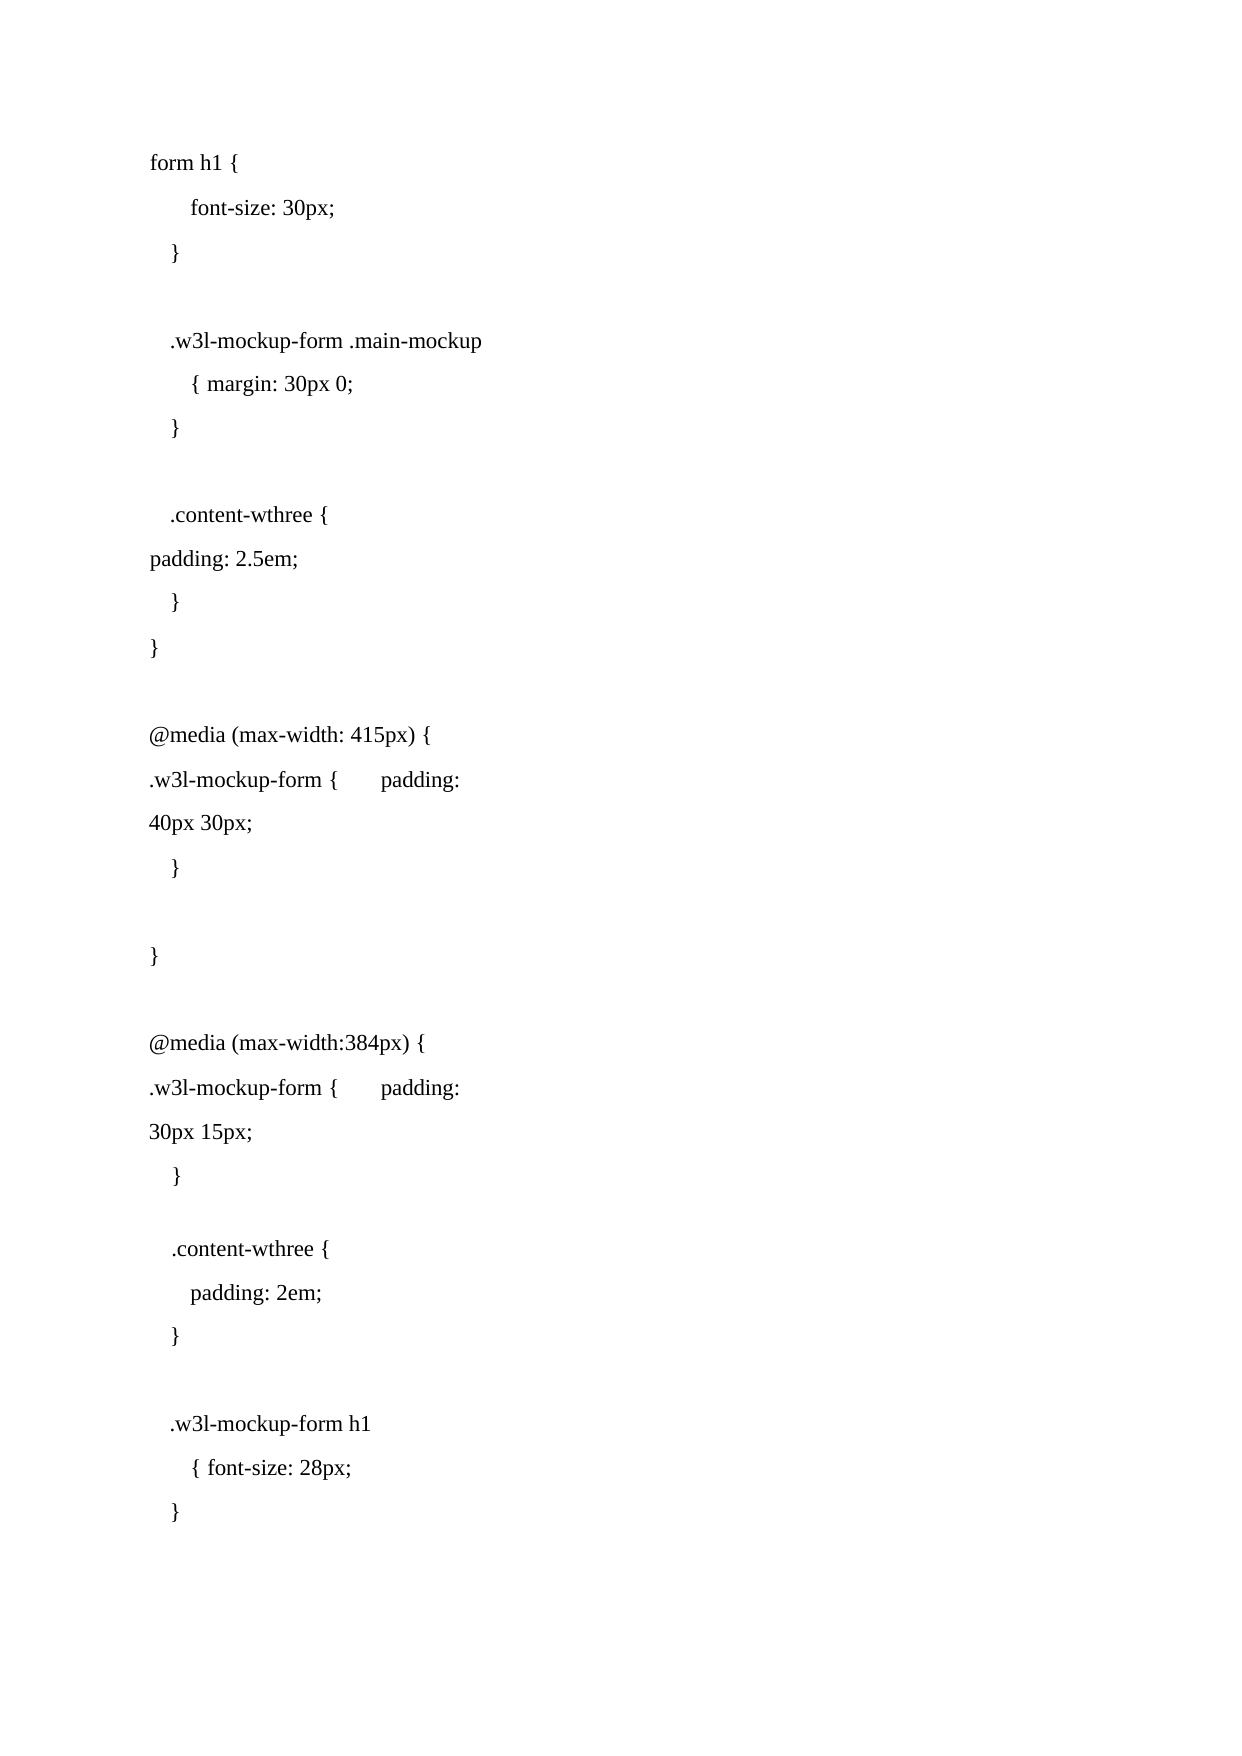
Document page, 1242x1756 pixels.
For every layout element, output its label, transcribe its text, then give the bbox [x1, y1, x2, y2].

text } [171, 1161, 1106, 1189]
text @media (max-width:384px) { [148, 1029, 1106, 1056]
text } [169, 239, 1106, 266]
text .w3l-mockup-form h1 { font-size: 28px; [169, 1410, 385, 1480]
text .content-wthree { padding: 2.5em; [149, 501, 336, 571]
text } [169, 1322, 1106, 1349]
text form h1 { [149, 149, 1106, 175]
text .content-wthree { padding: 2em; [171, 1235, 338, 1305]
text } [148, 633, 1106, 660]
text .w3l-mockup-form { padding: 30px 15px; [148, 1074, 463, 1144]
text } [169, 588, 1106, 615]
text .w3l-mockup-form .main-mockup { margin: 30px 0; [169, 327, 496, 396]
text @media (max-width: 415px) { [148, 721, 1106, 747]
text } [148, 942, 1106, 968]
text } [169, 414, 1106, 440]
text .w3l-mockup-form { padding: 40px 30px; [148, 766, 463, 836]
text } [169, 1497, 1106, 1525]
text } [169, 853, 1106, 881]
text font-size: 30px; [190, 194, 1106, 220]
